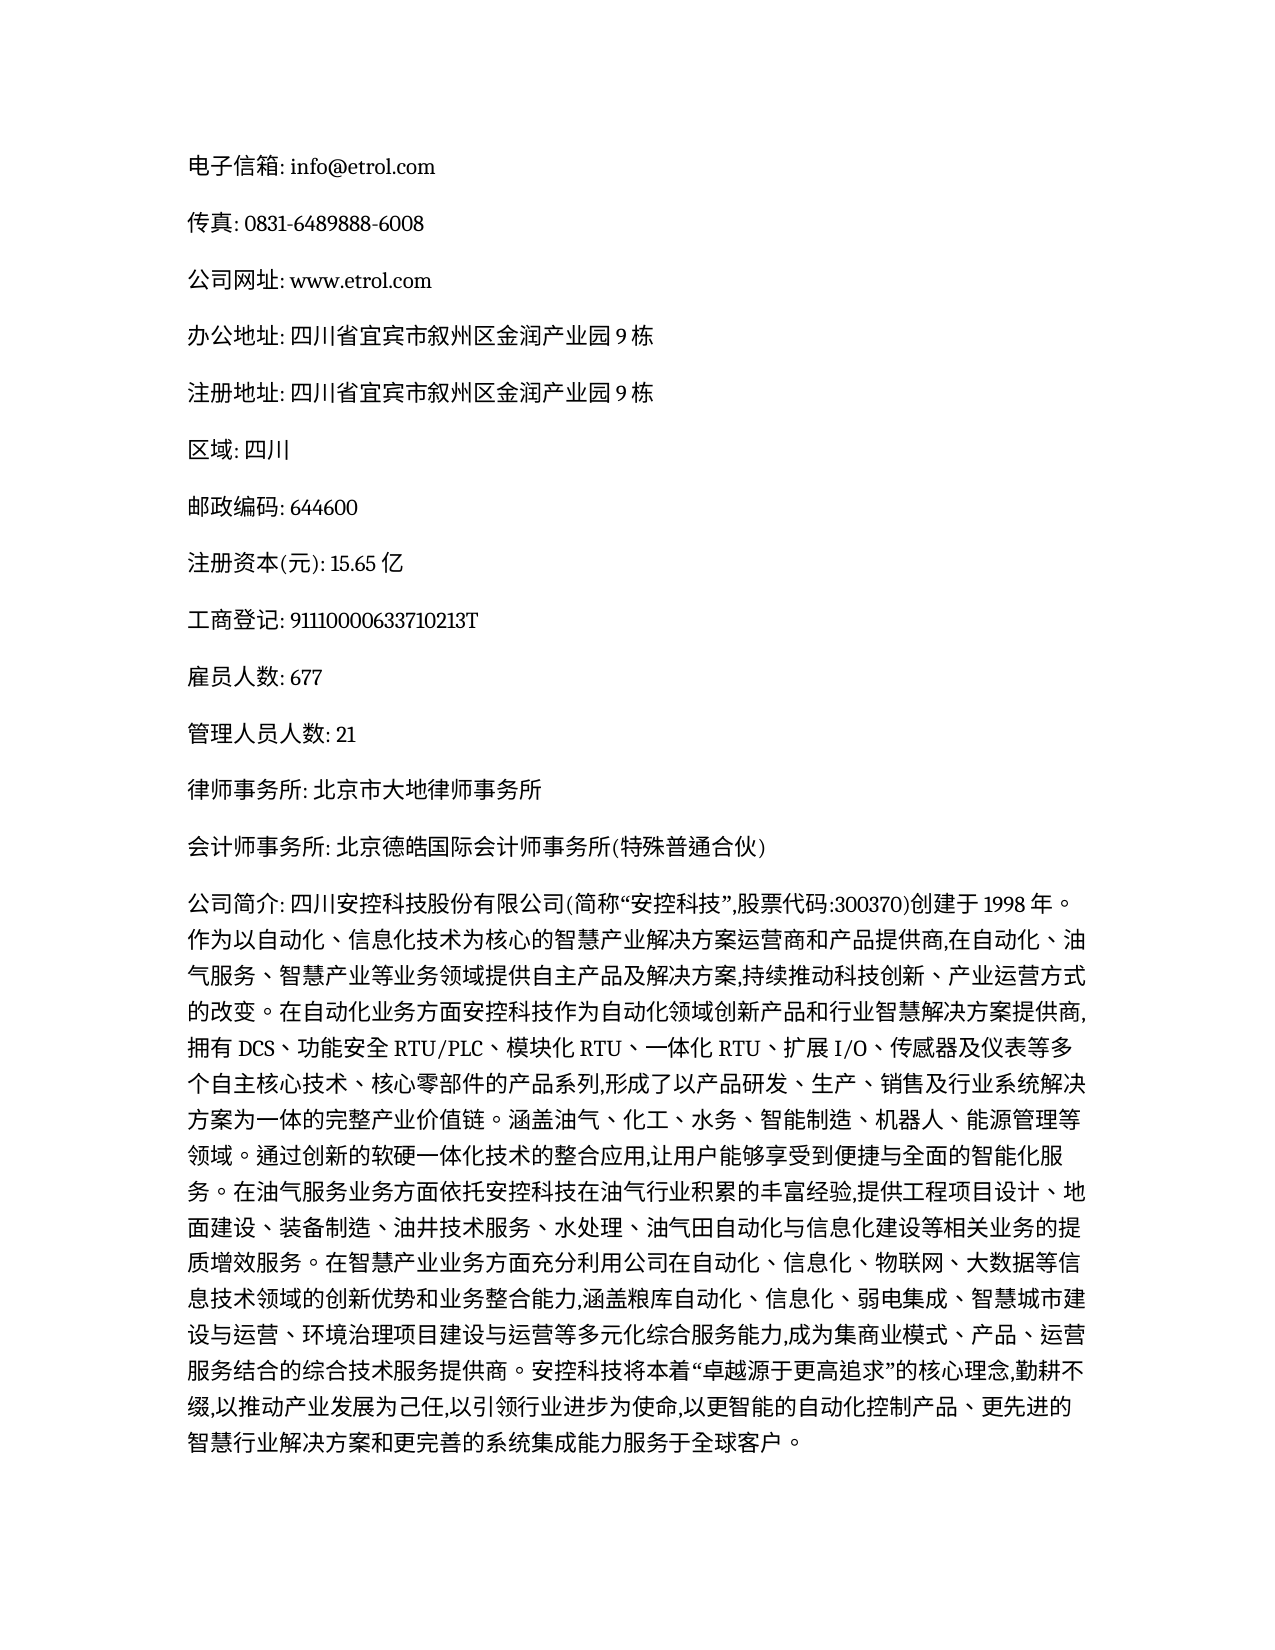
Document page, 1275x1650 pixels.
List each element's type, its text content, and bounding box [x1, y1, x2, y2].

text 管理人员人数: 21 [187, 718, 1087, 749]
text 工商登记: 91110000633710213T [187, 604, 1087, 635]
text 雇员人数: 677 [187, 661, 1087, 692]
text 律师事务所: 北京市大地律师事务所 [187, 774, 1087, 806]
text 传真: 0831-6489888-6008 [187, 207, 1087, 238]
text 注册地址: 四川省宜宾市叙州区金润产业园9栋 [187, 377, 1087, 408]
text 区域: 四川 [187, 434, 1087, 465]
text 公司网址: www.etrol.com [187, 263, 1087, 295]
text 公司简介: 四川安控科技股份有限公司(简称“安控科技”,股票代码:300370)创建于1998年。作为以自动化、信息化技术为核心的智慧产业解决方案运营商和产品提供商,在自动化、油气服务、智慧产业等业务领域提供自主产品及解决方案,持续推动科技创新、产业运营方式的改变。在自动化业务方面安控科技作为自动化领域创新产品和行业智慧解决方案提供商,拥有DCS、功能安全RTU/PLC、模块化RTU、一体化RTU、扩展I/O、传感器及仪表等多个自主核心技术、核心零部件的产品系列,形成了以产品研发、生产、销售及行业系统解决方案为一体的完整产业价值链。涵盖油气、化工、水务、智能制造、机器人、能源管理等领域。通过创新的软硬一体化技术的整合应用,让用户能够享受到便捷与全面的智能化服务。在油气服务业务方面依托安控科技在油气行业积累的丰富经验,提供工程项目设计、地面建设、装备制造、油井技术服务、水处理、油气田自动化与信息化建设等相关业务的提质增效服务。在智慧产业业务方面充分利用公司在自动化、信息化、物联网、大数据等信息技术领域的创新优势和业务整合能力,涵盖粮库自动化、信息化、弱电集成、智慧城市建设与运营、环境治理项目建设与运营等多元化综合服务能力,成为集商业模式、产品、运营服务结合的综合技术服务提供商。安控科技将本着“卓越源于更高追求”的核心理念,勤耕不缀,以推动产业发展为己任,以引领行业进步为使命,以更智能的自动化控制产品、更先进的智慧行业解决方案和更完善的系统集成能力服务于全球客户。 [187, 888, 1087, 1458]
text 电子信箱: info@etrol.com [187, 150, 1087, 181]
text 会计师事务所: 北京德皓国际会计师事务所(特殊普通合伙) [187, 831, 1087, 862]
text 邮政编码: 644600 [187, 491, 1087, 522]
text 办公地址: 四川省宜宾市叙州区金润产业园9栋 [187, 320, 1087, 352]
text 注册资本(元): 15.65亿 [187, 547, 1087, 579]
